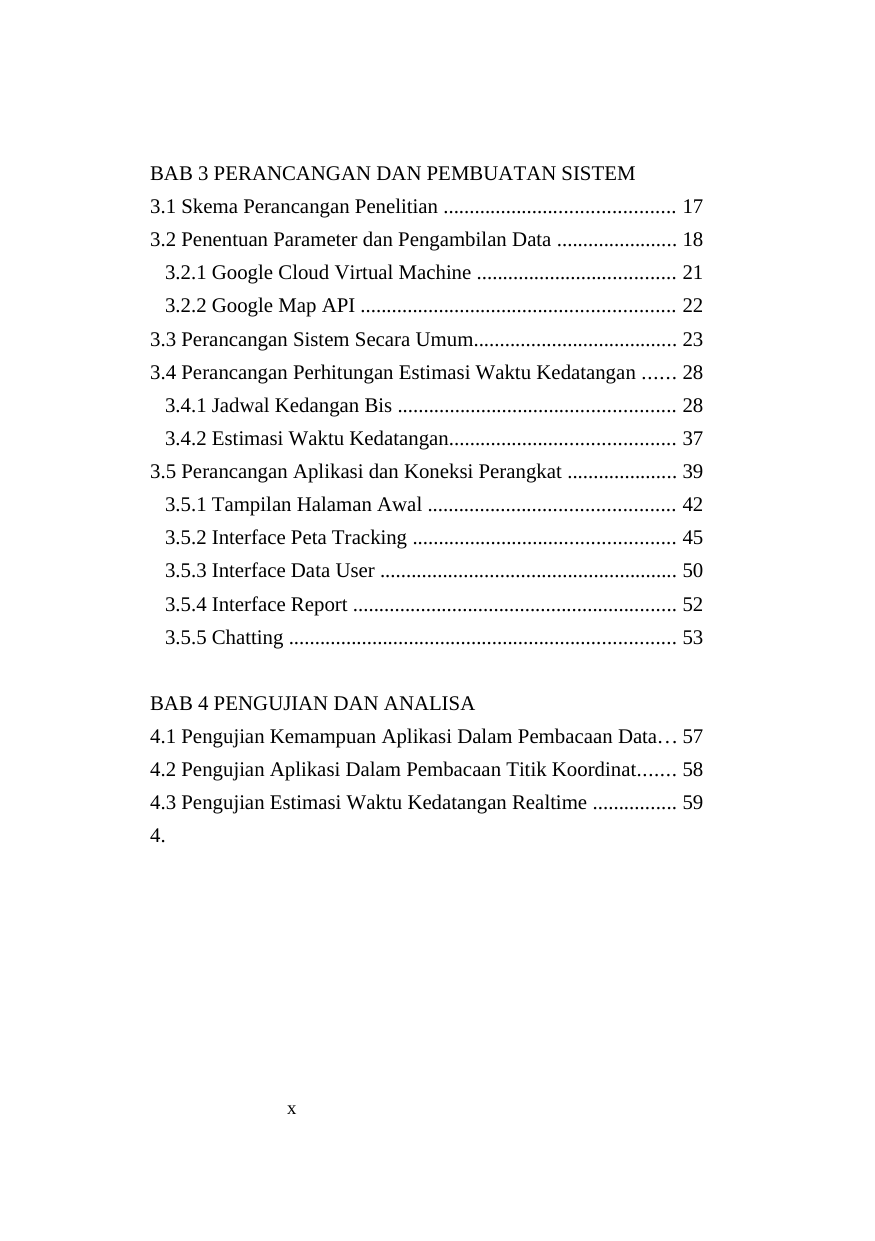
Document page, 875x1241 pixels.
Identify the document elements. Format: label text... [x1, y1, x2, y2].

text 3.2.2 Google Map API 22 [150, 289, 724, 322]
text 3.5.4 Interface Report 52 [150, 587, 724, 620]
text 3.5.2 Interface Peta Tracking 45 [150, 521, 724, 554]
text 3.5.1 Tampilan Halaman Awal 42 [150, 488, 724, 521]
text BAB 3 PERANCANGAN DAN PEMBUATAN SISTEM [150, 156, 724, 189]
text 4.3 Pengujian Estimasi Waktu Kedatangan Realtime 59 [150, 786, 724, 819]
text 3.4.1 Jadwal Kedangan Bis 28 [150, 388, 724, 421]
text 4. [150, 819, 724, 852]
text 3.5.5 Chatting 53 [150, 620, 724, 653]
text 3.2.1 Google Cloud Virtual Machine 21 [150, 256, 724, 289]
text 3.3 Perancangan Sistem Secara Umum 23 [150, 322, 724, 355]
text 3.1 Skema Perancangan Penelitian 17 [150, 189, 724, 223]
text BAB 4 PENGUJIAN DAN ANALISA [150, 686, 724, 719]
text 3.4.2 Estimasi Waktu Kedatangan 37 [150, 421, 724, 454]
text 3.2 Penentuan Parameter dan Pengambilan Data 18 [150, 223, 724, 256]
text 3.5 Perancangan Aplikasi dan Koneksi Perangkat 39 [150, 454, 724, 488]
text 4.1 Pengujian Kemampuan Aplikasi Dalam Pembacaan Data 57 [150, 719, 724, 753]
text 3.5.3 Interface Data User 50 [150, 554, 724, 587]
text 4.2 Pengujian Aplikasi Dalam Pembacaan Titik Koordinat 58 [150, 753, 724, 786]
text 3.4 Perancangan Perhitungan Estimasi Waktu Kedatangan 28 [150, 355, 724, 388]
